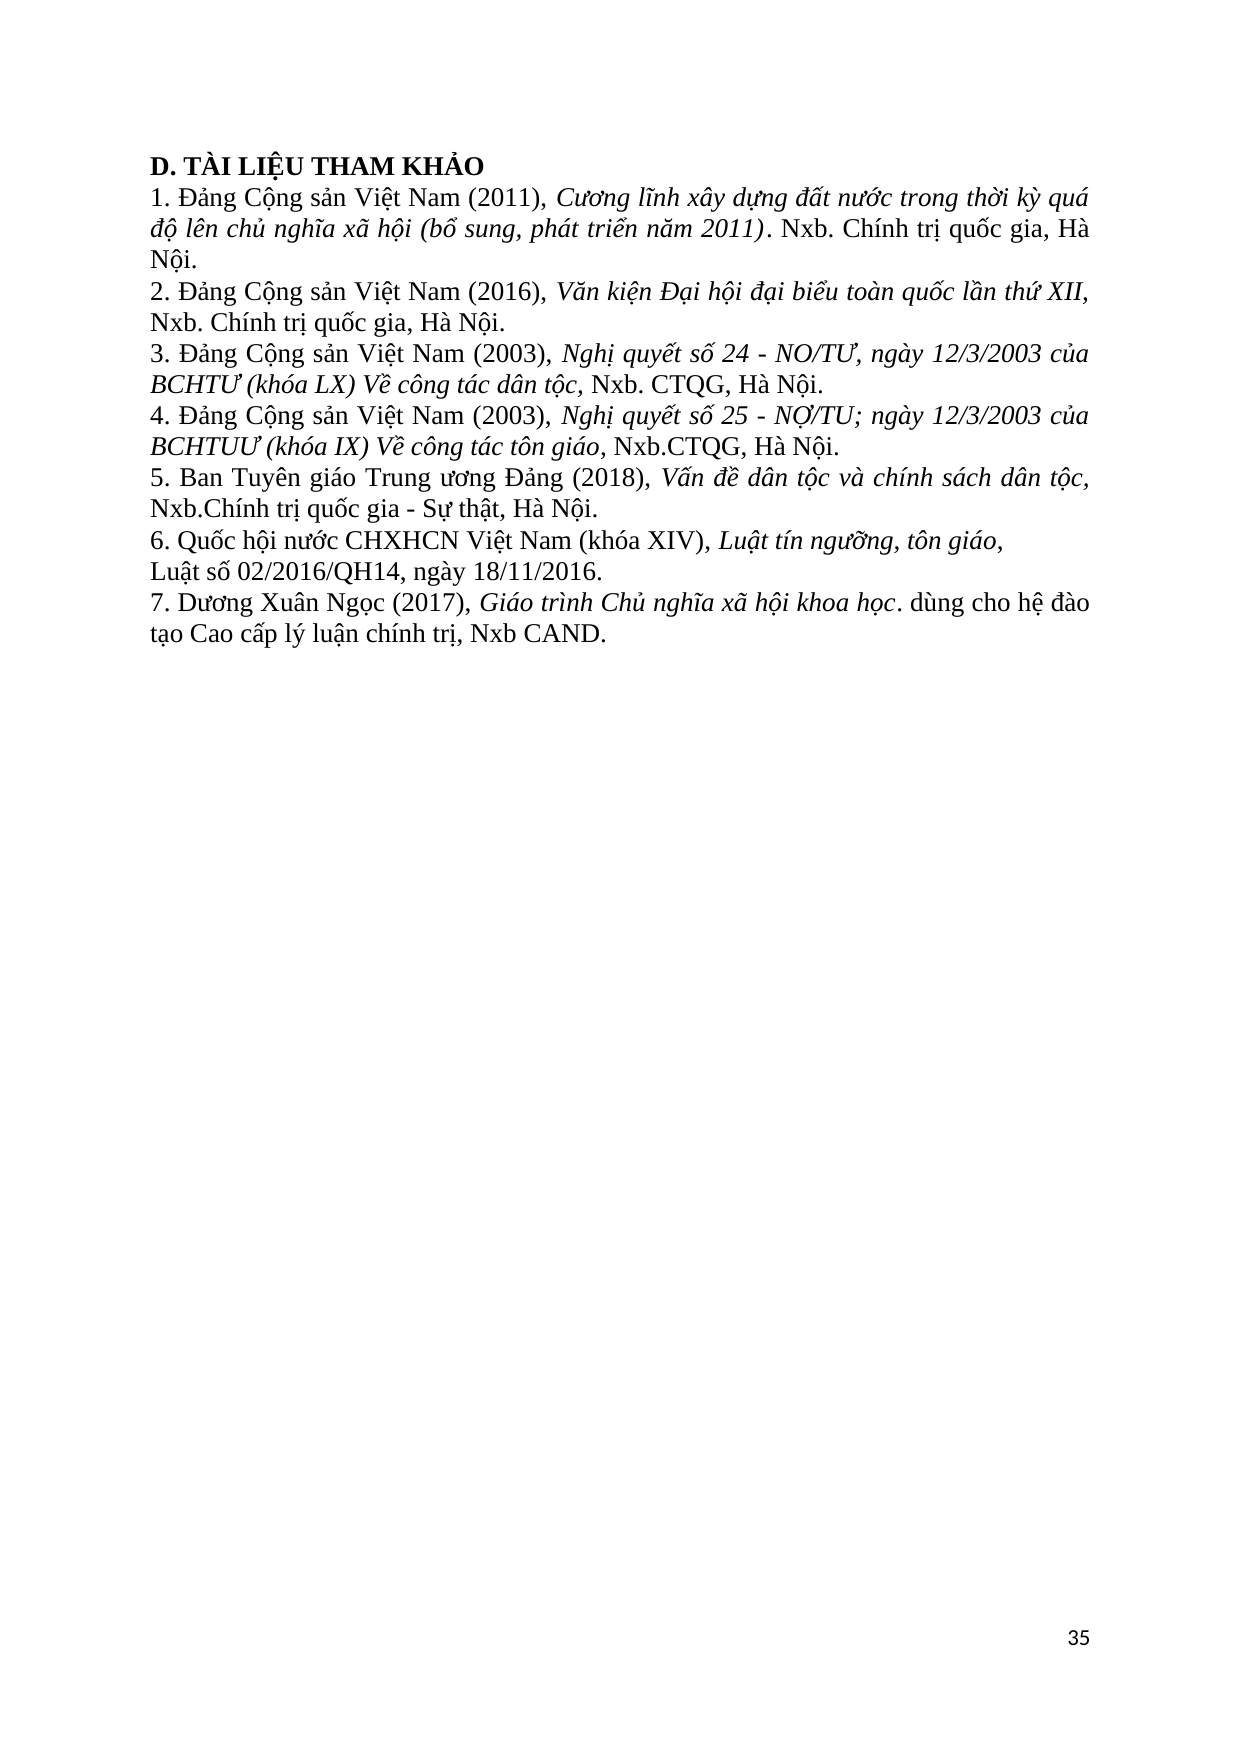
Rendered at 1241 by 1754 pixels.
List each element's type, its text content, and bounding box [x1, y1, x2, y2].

text D. TÀI LIỆU THAM KHẢO [150, 150, 1090, 181]
text 4. Đảng Cộng sản Việt Nam (2003), Nghị quyết số 25 - NỢ/TU; ngày 12/3/2003 của BCHTUƯ (khóa IX) Về công tác tôn giáo, Nxb.CTQG, Hà Nội. [150, 399, 1090, 461]
text 7. Dương Xuân Ngọc (2017), Giáo trình Chủ nghĩa xã hội khoa học. dùng cho hệ đào tạo Cao cấp lý luận chính trị, Nxb CAND. [150, 586, 1090, 648]
text 3. Đảng Cộng sản Việt Nam (2003), Nghị quyết số 24 - NO/TƯ, ngày 12/3/2003 của BCHTƯ (khóa LX) Về công tác dân tộc, Nxb. CTQG, Hà Nội. [150, 337, 1090, 399]
text 2. Đảng Cộng sản Việt Nam (2016), Văn kiện Đại hội đại biểu toàn quốc lần thứ XII, Nxb. Chính trị quốc gia, Hà Nội. [150, 274, 1090, 337]
text 1. Đảng Cộng sản Việt Nam (2011), Cương lĩnh xây dựng đất nước trong thời kỳ quá độ lên chủ nghĩa xã hội (bổ sung, phát triển năm 2011). Nxb. Chính trị quốc gia, Hà Nội. [150, 181, 1090, 274]
text 6. Quốc hội nước CHXHCN Việt Nam (khóa XIV), Luật tín ngưỡng, tôn giáo, [150, 524, 1090, 555]
text 5. Ban Tuyên giáo Trung ương Đảng (2018), Vấn đề dân tộc và chính sách dân tộc, Nxb.Chính trị quốc gia - Sự thật, Hà Nội. [150, 461, 1090, 524]
text Luật số 02/2016/QH14, ngày 18/11/2016. [150, 555, 1090, 586]
